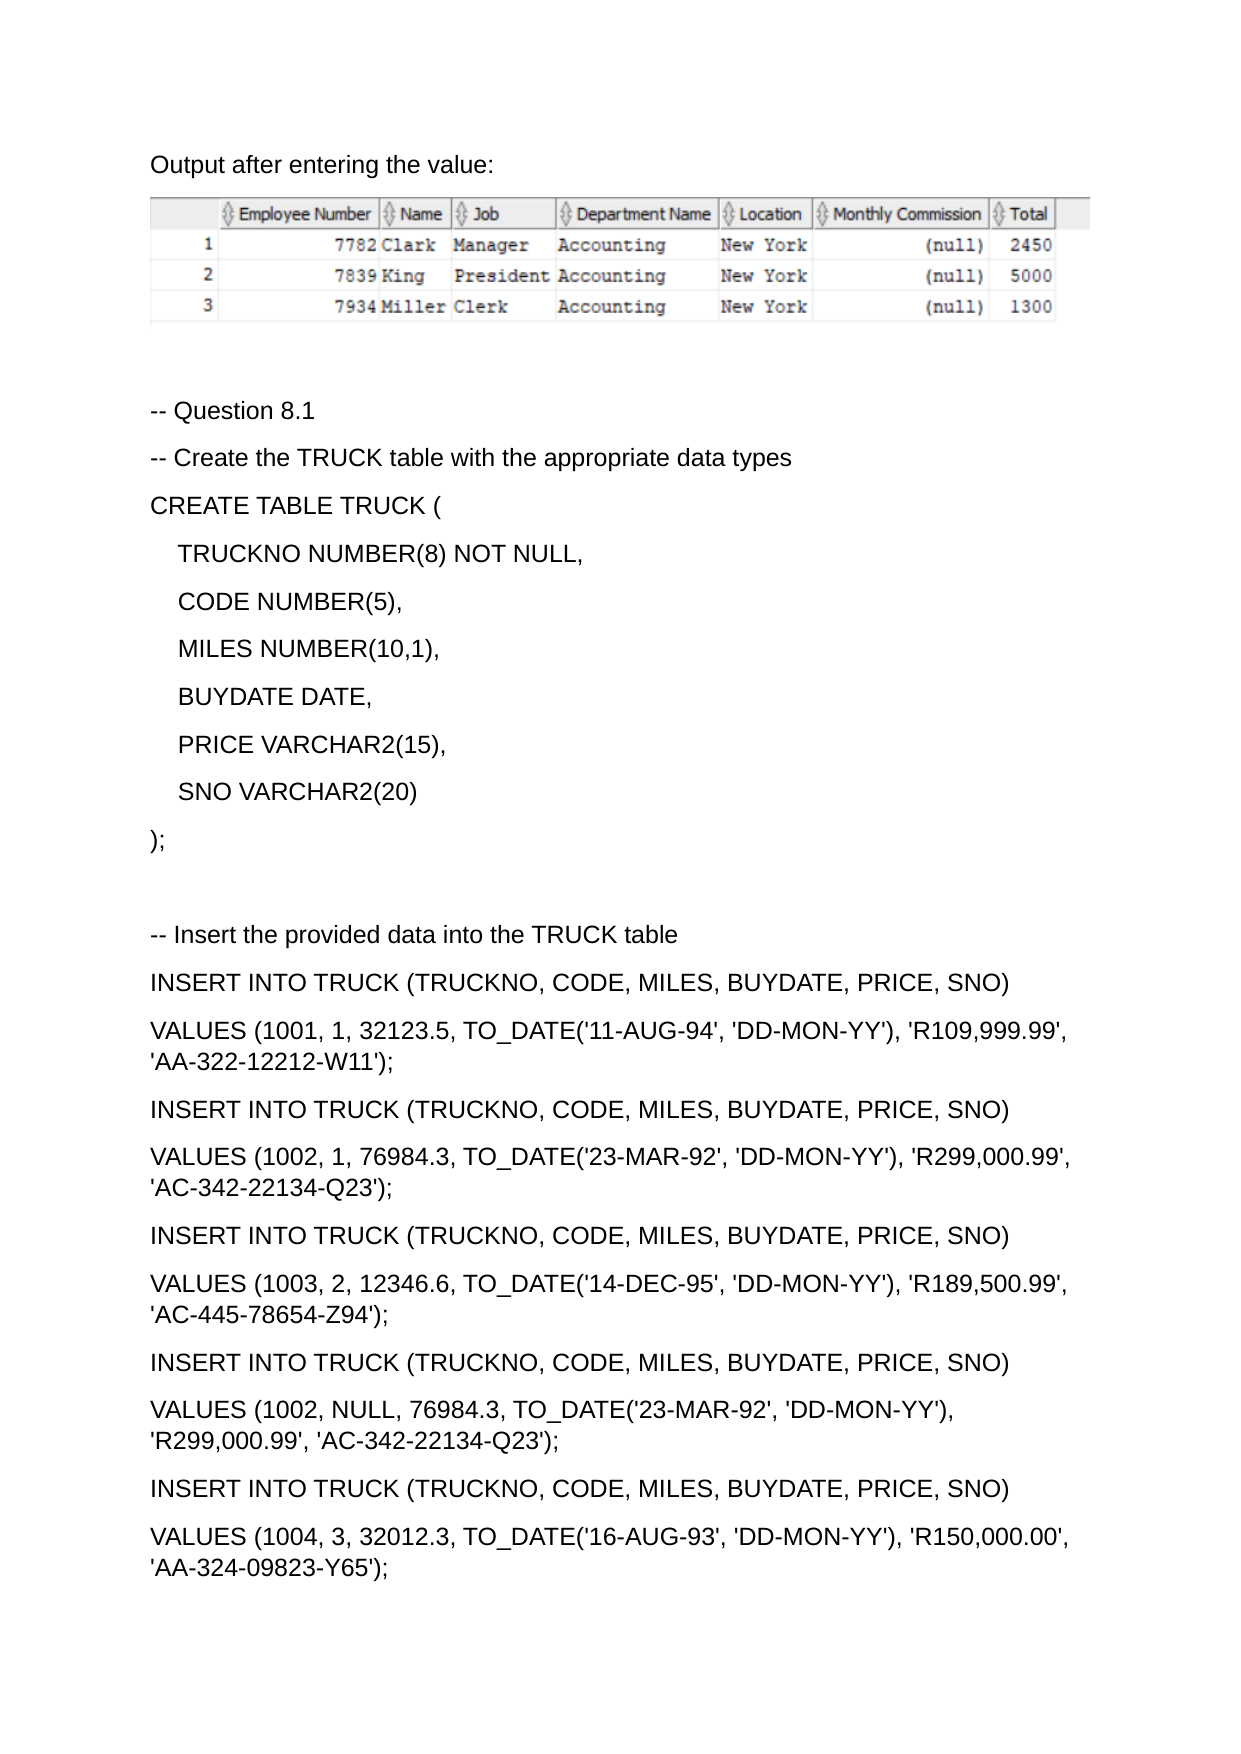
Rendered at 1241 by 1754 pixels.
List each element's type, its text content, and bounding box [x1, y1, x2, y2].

text ); [150, 825, 1090, 854]
text -- Insert the provided data into the TRUCK table [150, 920, 1090, 949]
text VALUES (1004, 3, 32012.3, TO_DATE('16-AUG-93', 'DD-MON-YY'), 'R150,000.00', 'AA-324-09823-Y65'); [150, 1522, 1090, 1581]
text SNO VARCHAR2(20) [150, 777, 1090, 806]
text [150, 1474, 1090, 1503]
text MILES NUMBER(10,1), [150, 634, 1090, 663]
text Output after entering the value: [150, 150, 1090, 179]
text VALUES (1002, NULL, 76984.3, TO_DATE('23-MAR-92', 'DD-MON-YY'), 'R299,000.99', 'AC-342-22134-Q23'); [150, 1395, 1090, 1455]
text CODE NUMBER(5), [150, 586, 1090, 615]
text VALUES (1003, 2, 12346.6, TO_DATE('14-DEC-95', 'DD-MON-YY'), 'R189,500.99', 'AC-445-78654-Z94'); [150, 1269, 1090, 1328]
text VALUES (1001, 1, 32123.5, TO_DATE('11-AUG-94', 'DD-MON-YY'), 'R109,999.99', 'AA-322-12212-W11'); [150, 1016, 1090, 1076]
text BUYDATE DATE, [150, 682, 1090, 711]
picture [150, 197, 1091, 329]
text PRICE VARCHAR2(15), [150, 729, 1090, 758]
text INSERT INTO TRUCK (TRUCKNO, CODE, MILES, BUYDATE, PRICE, SNO) [150, 968, 1090, 997]
text INSERT INTO TRUCK (TRUCKNO, CODE, MILES, BUYDATE, PRICE, SNO) [150, 1094, 1090, 1123]
text VALUES (1002, 1, 76984.3, TO_DATE('23-MAR-92', 'DD-MON-YY'), 'R299,000.99', 'AC-342-22134-Q23'); [150, 1142, 1090, 1202]
text -- Create the TRUCK table with the appropriate data types [150, 443, 1090, 472]
text INSERT INTO TRUCK (TRUCKNO, CODE, MILES, BUYDATE, PRICE, SNO) [150, 1347, 1090, 1376]
text -- Question 8.1 [150, 396, 1090, 424]
text CREATE TABLE TRUCK ( [150, 491, 1090, 520]
text TRUCKNO NUMBER(8) NOT NULL, [150, 539, 1090, 567]
text INSERT INTO TRUCK (TRUCKNO, CODE, MILES, BUYDATE, PRICE, SNO) [150, 1221, 1090, 1250]
